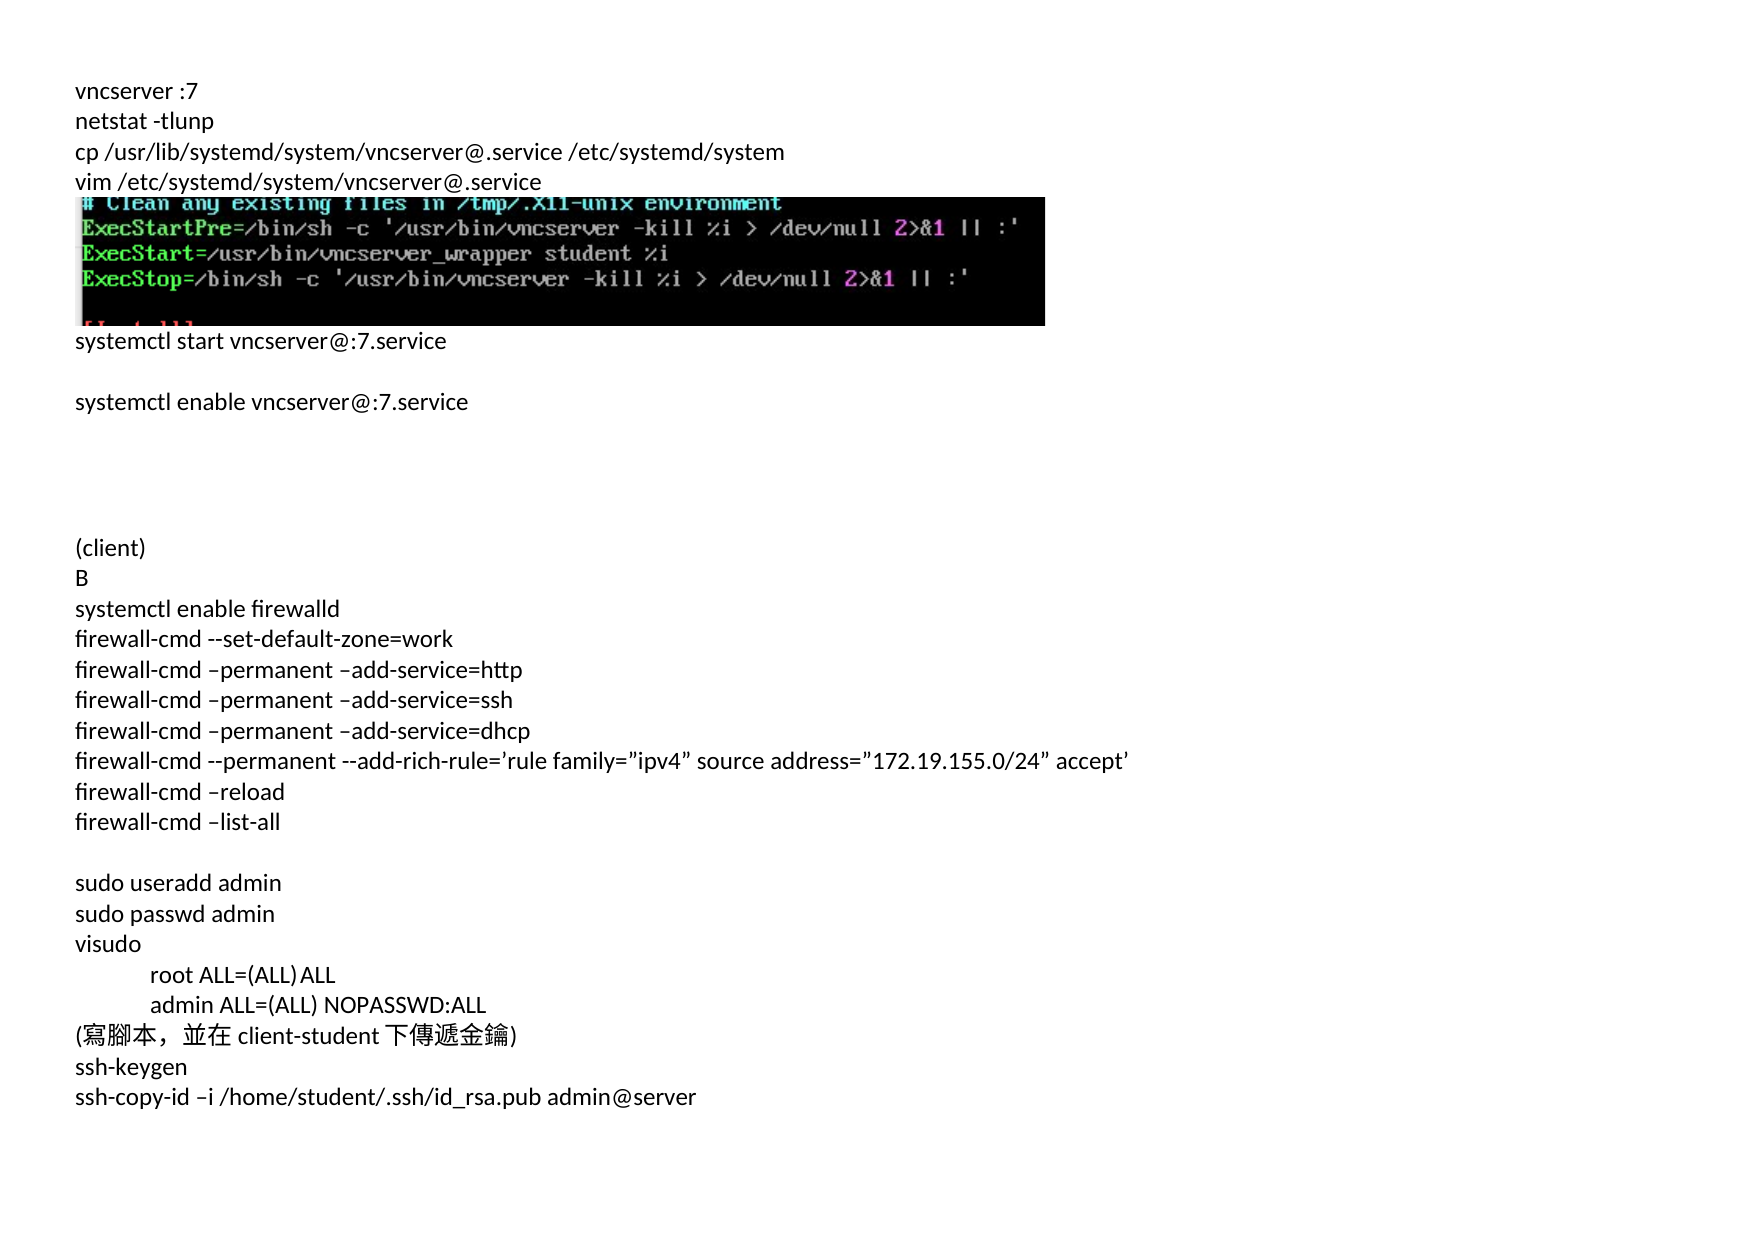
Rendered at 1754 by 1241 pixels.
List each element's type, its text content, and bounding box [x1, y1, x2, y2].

text admin ALL=(ALL) NOPASSWD:ALL [75, 989, 1679, 1020]
text sudo useradd admin [75, 867, 1679, 898]
text (client) [75, 532, 1679, 562]
text (寫腳本，並在client-student下傳遞金鑰) [75, 1020, 1679, 1051]
text firewall-cmd –list-all [75, 806, 1679, 837]
text ssh-keygen [75, 1051, 1679, 1081]
text sudo passwd admin [75, 898, 1679, 928]
text firewall-cmd --set-default-zone=work [75, 623, 1679, 654]
text vim /etc/systemd/system/vncserver@.service [75, 167, 1679, 197]
text firewall-cmd --permanent --add-rich-rule=’rule family=”ipv4” source address=”172.19.155.0/24” accept’ [75, 745, 1679, 776]
text firewall-cmd –permanent –add-service=dhcp [75, 715, 1679, 745]
text cp /usr/lib/systemd/system/vncserver@.service /etc/systemd/system [75, 136, 1679, 167]
text vncserver :7 [75, 75, 1679, 106]
text netstat -tlunp [75, 106, 1679, 136]
text ssh-copy-id –i /home/student/.ssh/id_rsa.pub admin@server [75, 1081, 1679, 1112]
text firewall-cmd –permanent –add-service=ssh [75, 684, 1679, 715]
text visudo [75, 928, 1679, 959]
text systemctl enable firewalld [75, 593, 1679, 623]
text firewall-cmd –reload [75, 776, 1679, 806]
text firewall-cmd –permanent –add-service=http [75, 654, 1679, 684]
picture [75, 197, 1046, 326]
text B [75, 562, 1679, 593]
text systemctl start vncserver@:7.service [75, 325, 1679, 356]
text root ALL=(ALL) ALL [75, 959, 1679, 989]
text systemctl enable vncserver@:7.service [75, 386, 1679, 417]
